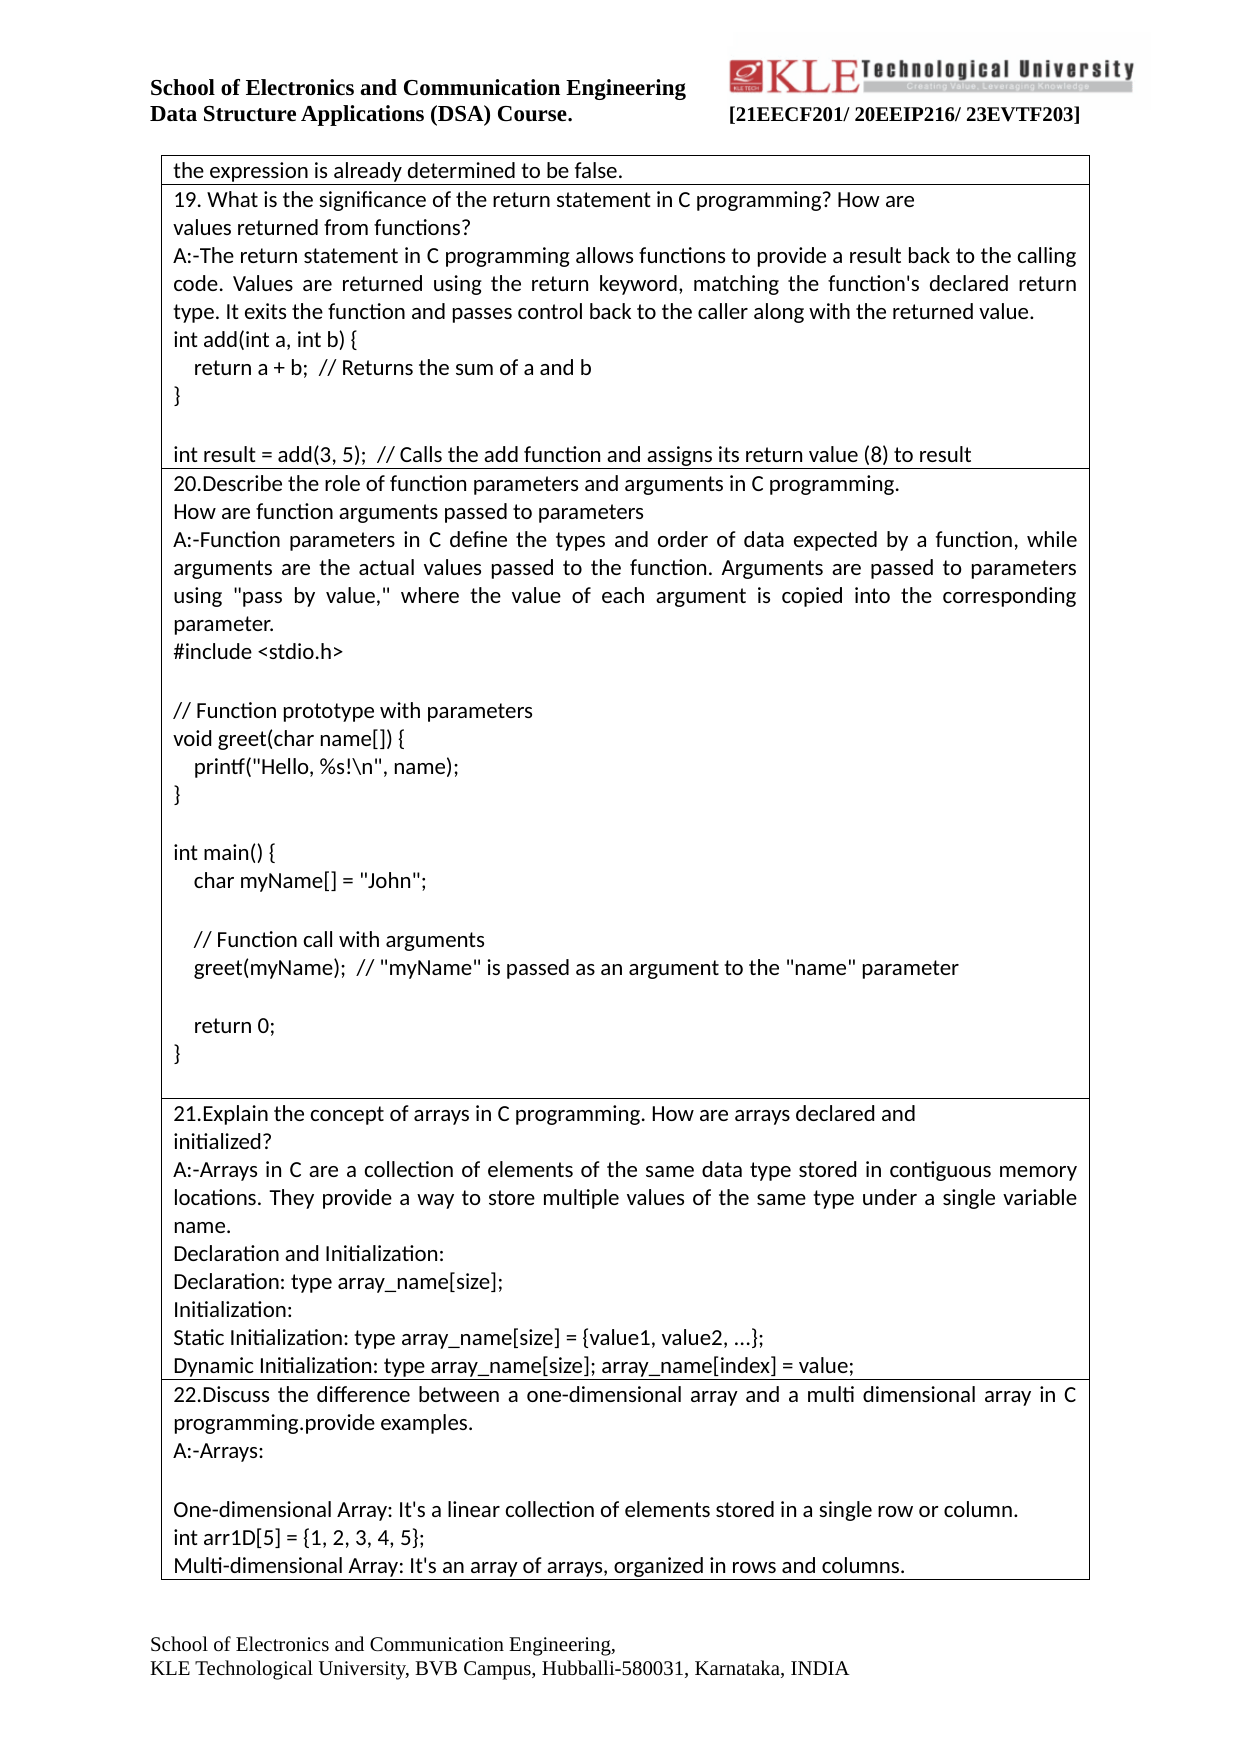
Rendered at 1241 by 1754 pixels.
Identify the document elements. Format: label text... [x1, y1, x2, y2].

table_cell 21.Explain the concept of arrays in C programming. How are arrays declared and initialized? A:-Arrays in C are a collection of elements of the same data type stored in contiguous memory locations. They provide a way to store multiple values of the same type under a single variable name. Declaration and Initialization: Declaration: type array_name[size]; Initialization: Static Initialization: type array_name[size] = {value1, value2, ...}; Dynamic Initialization: type array_name[size]; array_name[index] = value; [162, 1099, 1089, 1379]
picture [719, 32, 1151, 110]
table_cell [162, 1380, 1089, 1579]
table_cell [162, 156, 1089, 184]
table_cell 20.Describe the role of function parameters and arguments in C programming. How are function arguments passed to parameters A:-Function parameters in C define the types and order of data expected by a function, while arguments are the actual values passed to the function. Arguments are passed to parameters using "pass by value," where the value of each argument is copied into the corresponding parameter. #include <stdio.h> // Function prototype with parameters void greet(char name[]) { printf("Hello, %s!\n", name); } int main() { char myName[] = "John"; // Function call with arguments greet(myName); // "myName" is passed as an argument to the "name" parameter return 0; } [162, 469, 1089, 1098]
table_cell 19. What is the significance of the return statement in C programming? How are values returned from functions? A:-The return statement in C programming allows functions to provide a result back to the calling code. Values are returned using the return keyword, matching the function's declared return type. It exits the function and passes control back to the caller along with the returned value. int add(int a, int b) { return a + b; // Returns the sum of a and b } int result = add(3, 5); // Calls the add function and assigns its return value (8) to result [162, 185, 1089, 468]
